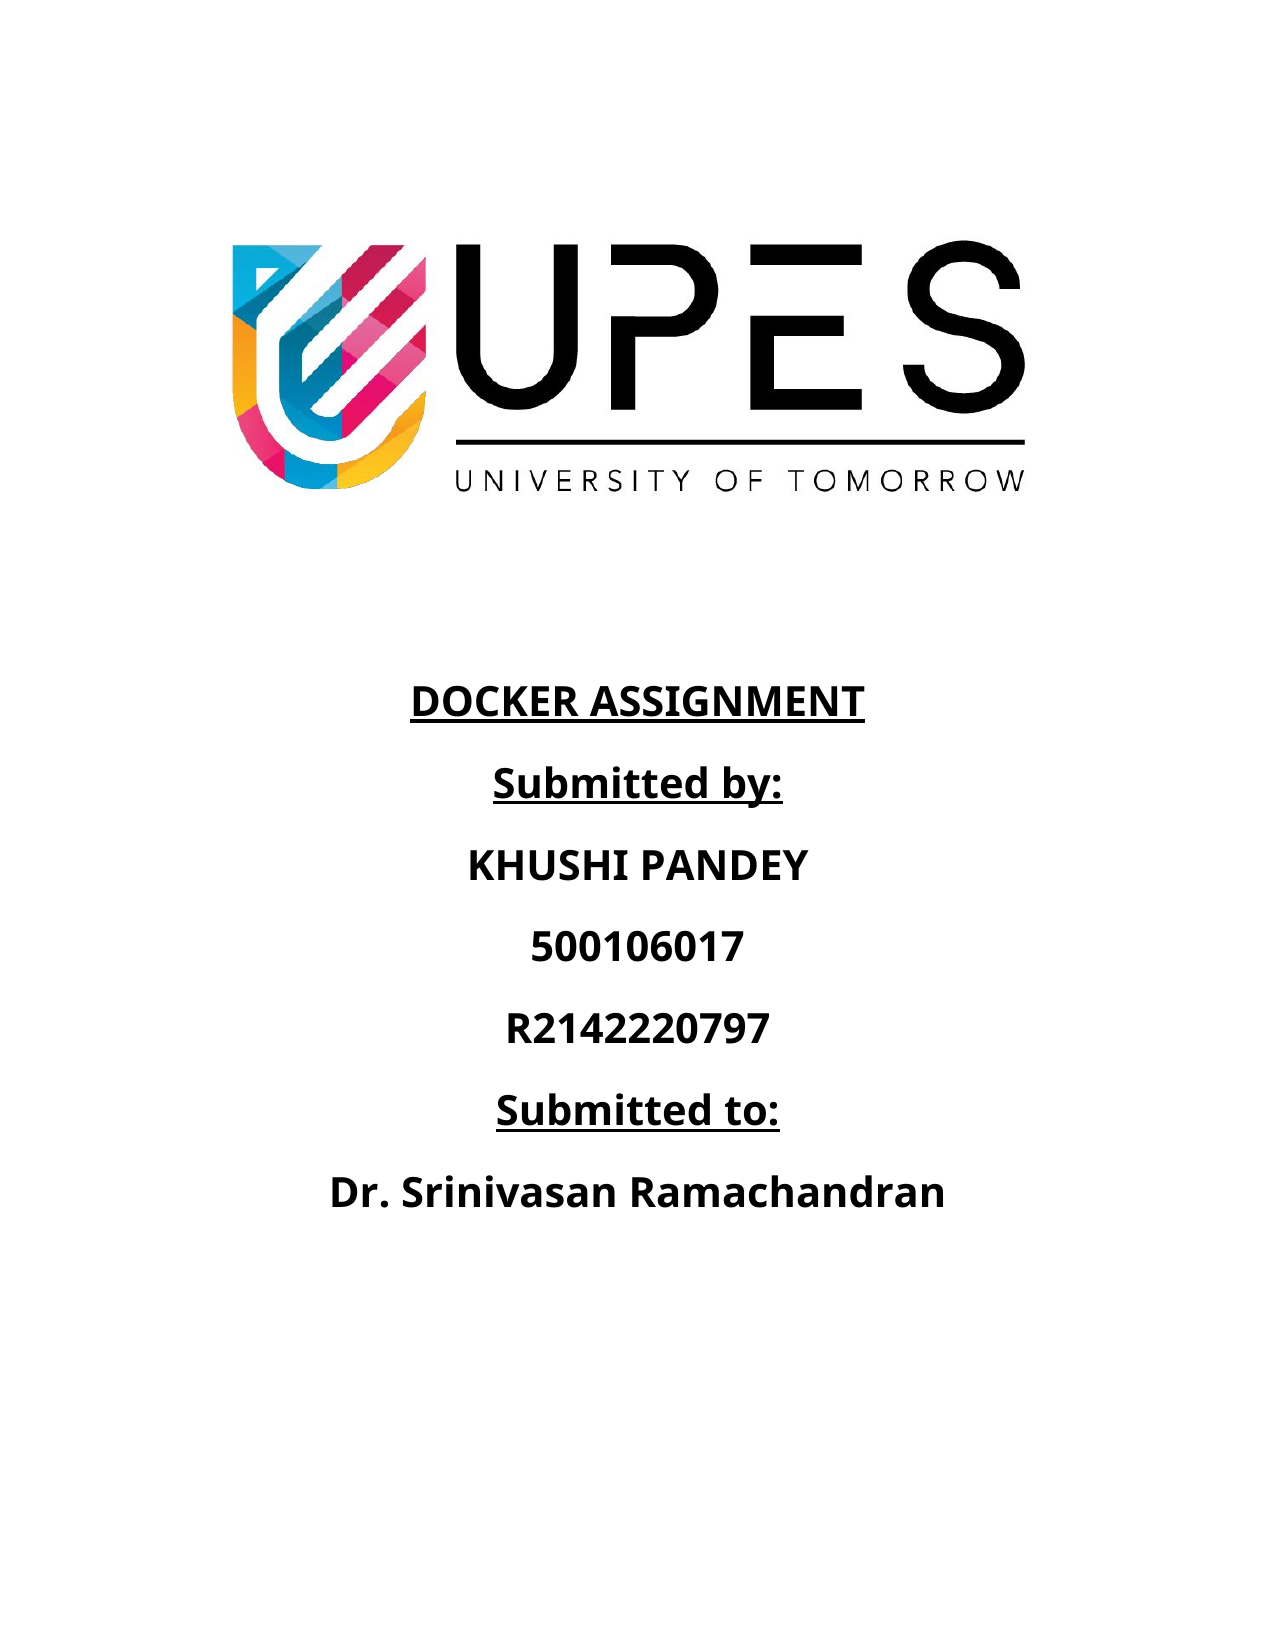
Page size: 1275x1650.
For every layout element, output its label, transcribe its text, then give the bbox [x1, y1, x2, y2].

text KHUSHI PANDEY [150, 835, 1125, 892]
text R2142220797 [150, 999, 1125, 1056]
text DOCKER ASSIGNMENT [150, 672, 1125, 728]
text 500106017 [150, 917, 1125, 974]
picture [150, 150, 1125, 568]
text Submitted by: [150, 753, 1125, 810]
text Dr. Srinivasan Ramachandran [150, 1163, 1125, 1219]
text Submitted to: [150, 1081, 1125, 1138]
